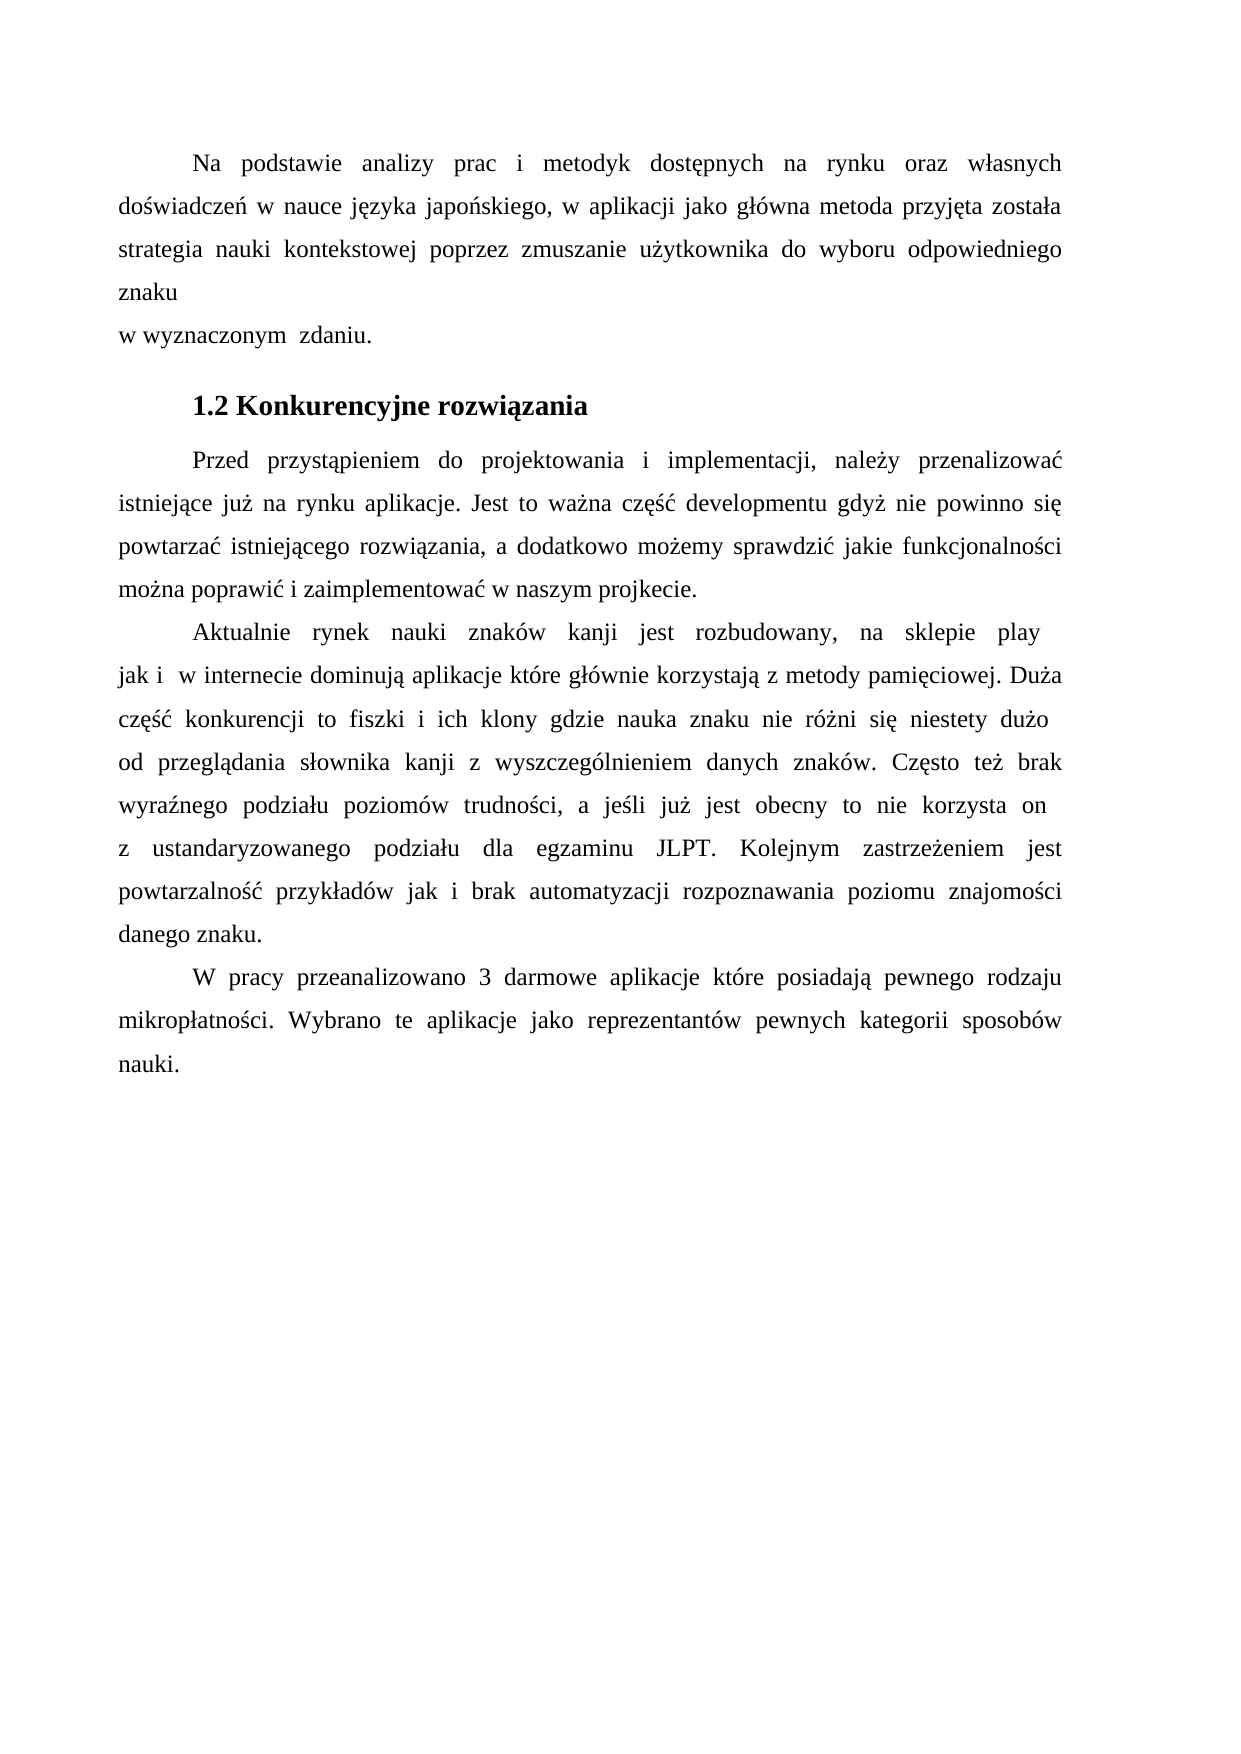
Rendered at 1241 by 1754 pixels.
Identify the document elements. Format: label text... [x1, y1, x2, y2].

text Przed przystąpieniem do projektowania i implementacji, należy przenalizować istniejące już na rynku aplikacje. Jest to ważna część developmentu gdyż nie powinno się powtarzać istniejącego rozwiązania, a dodatkowo możemy sprawdzić jakie funkcjonalności można poprawić i zaimplementować w naszym projkecie. [118, 445, 1063, 603]
text Na podstawie analizy prac i metodyk dostępnych na rynku oraz własnych doświadczeń w nauce języka japońskiego, w aplikacji jako główna metoda przyjęta została strategia nauki kontekstowej poprzez zmuszanie użytkownika do wyboru odpowiedniego znaku w wyznaczonym zdaniu. [118, 148, 1063, 349]
text Aktualnie rynek nauki znaków kanji jest rozbudowany, na sklepie play jak i w internecie dominują aplikacje które głównie korzystają z metody pamięciowej. Duża część konkurencji to fiszki i ich klony gdzie nauka znaku nie różni się niestety dużo od przeglądania słownika kanji z wyszczególnieniem danych znaków. Często też brak wyraźnego podziału poziomów trudności, a jeśli już jest obecny to nie korzysta on z ustandaryzowanego podziału dla egzaminu JLPT. Kolejnym zastrzeżeniem jest powtarzalność przykładów jak i brak automatyzacji rozpoznawania poziomu znajomości danego znaku. [118, 617, 1063, 948]
text W pracy przeanalizowano 3 darmowe aplikacje które posiadają pewnego rodzaju mikropłatności. Wybrano te aplikacje jako reprezentantów pewnych kategorii sposobów nauki. [118, 962, 1063, 1077]
subtitle Konkurencyjne rozwiązania [192, 388, 1063, 422]
